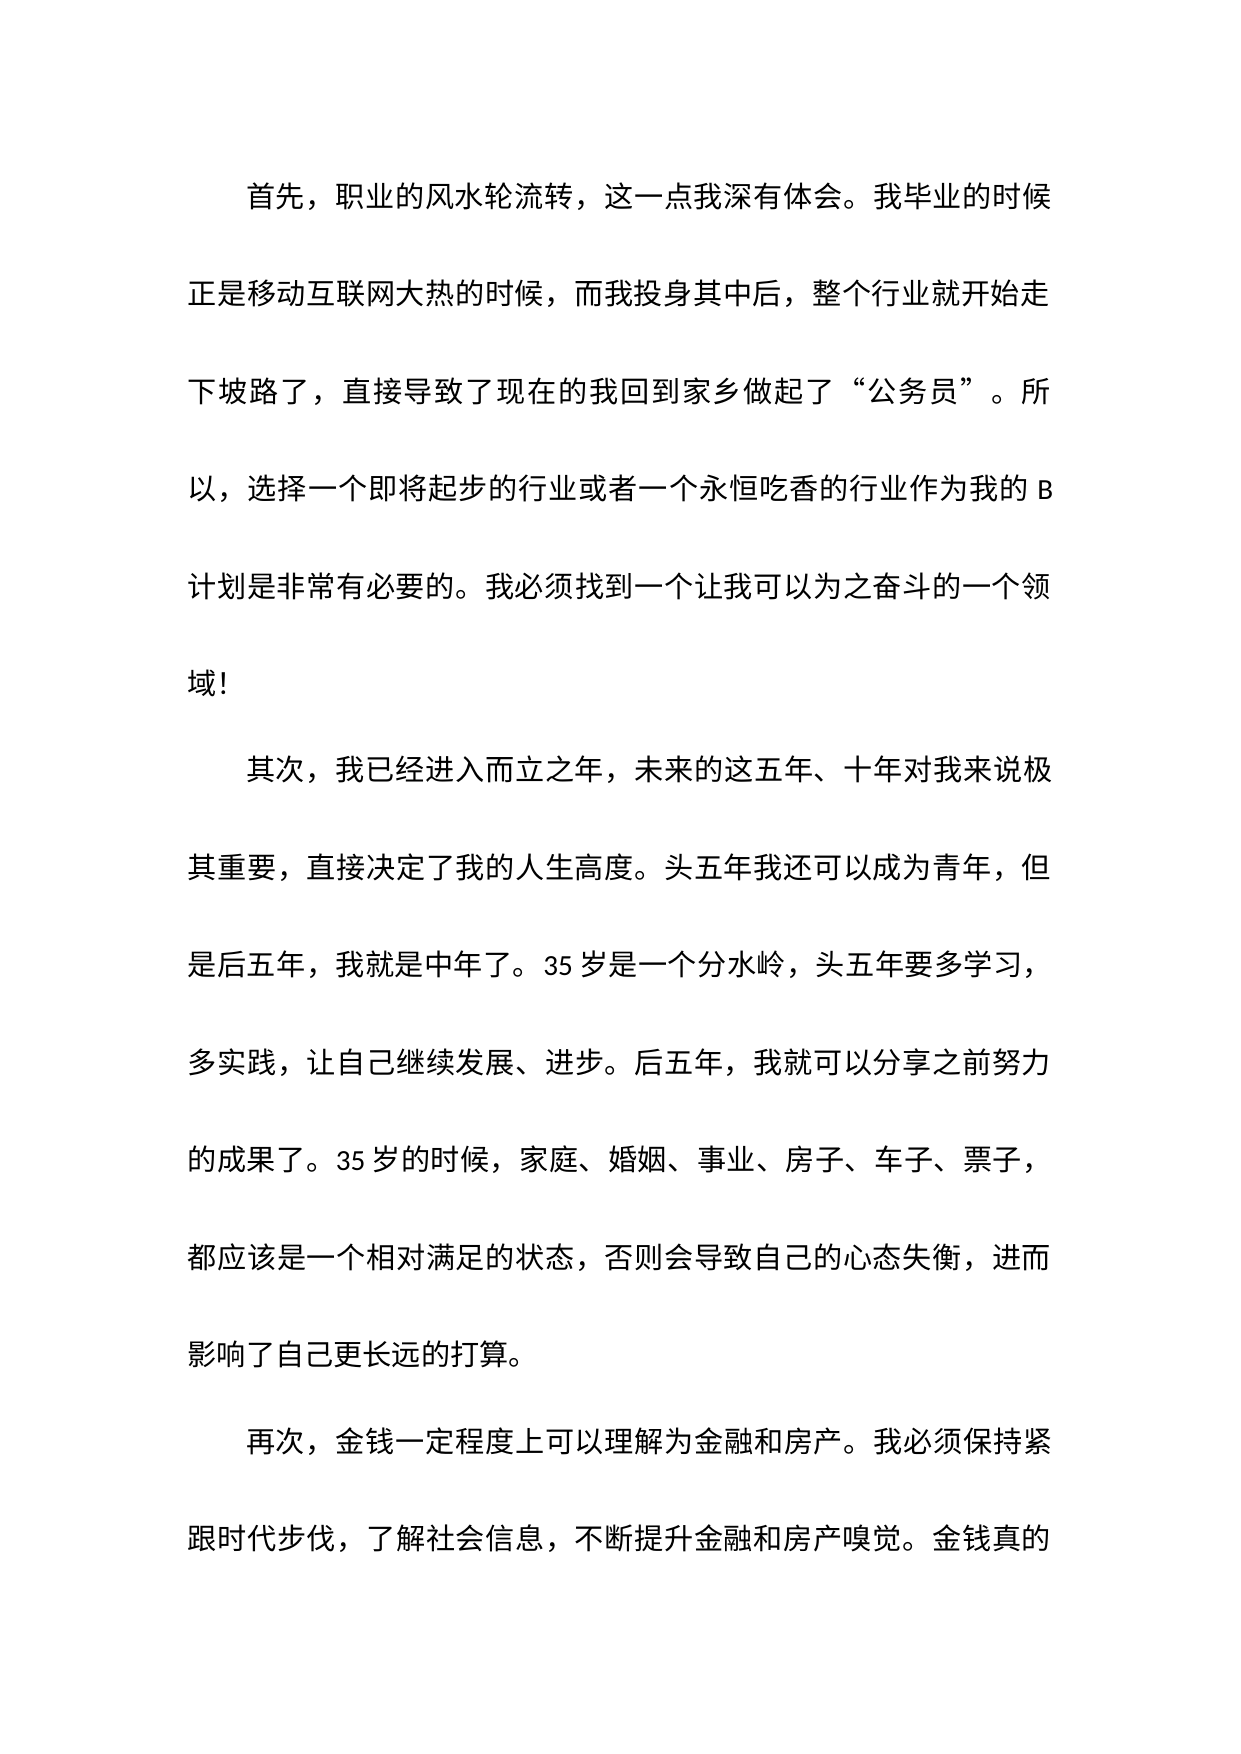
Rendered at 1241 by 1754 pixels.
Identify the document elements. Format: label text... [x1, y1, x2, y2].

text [187, 1407, 1053, 1569]
text 其次，我已经进入而立之年，未来的这五年、十年对我来说极其重要，直接决定了我的人生高度。头五年我还可以成为青年，但是后五年，我就是中年了。35岁是一个分水岭，头五年要多学习，多实践，让自己继续发展、进步。后五年，我就可以分享之前努力的成果了。35岁的时候，家庭、婚姻、事业、房子、车子、票子，都应该是一个相对满足的状态，否则会导致自己的心态失衡，进而影响了自己更长远的打算。 [187, 736, 1053, 1386]
text 首先，职业的风水轮流转，这一点我深有体会。我毕业的时候正是移动互联网大热的时候，而我投身其中后，整个行业就开始走下坡路了，直接导致了现在的我回到家乡做起了“公务员”。所以，选择一个即将起步的行业或者一个永恒吃香的行业作为我的B计划是非常有必要的。我必须找到一个让我可以为之奋斗的一个领域！ [187, 162, 1053, 714]
